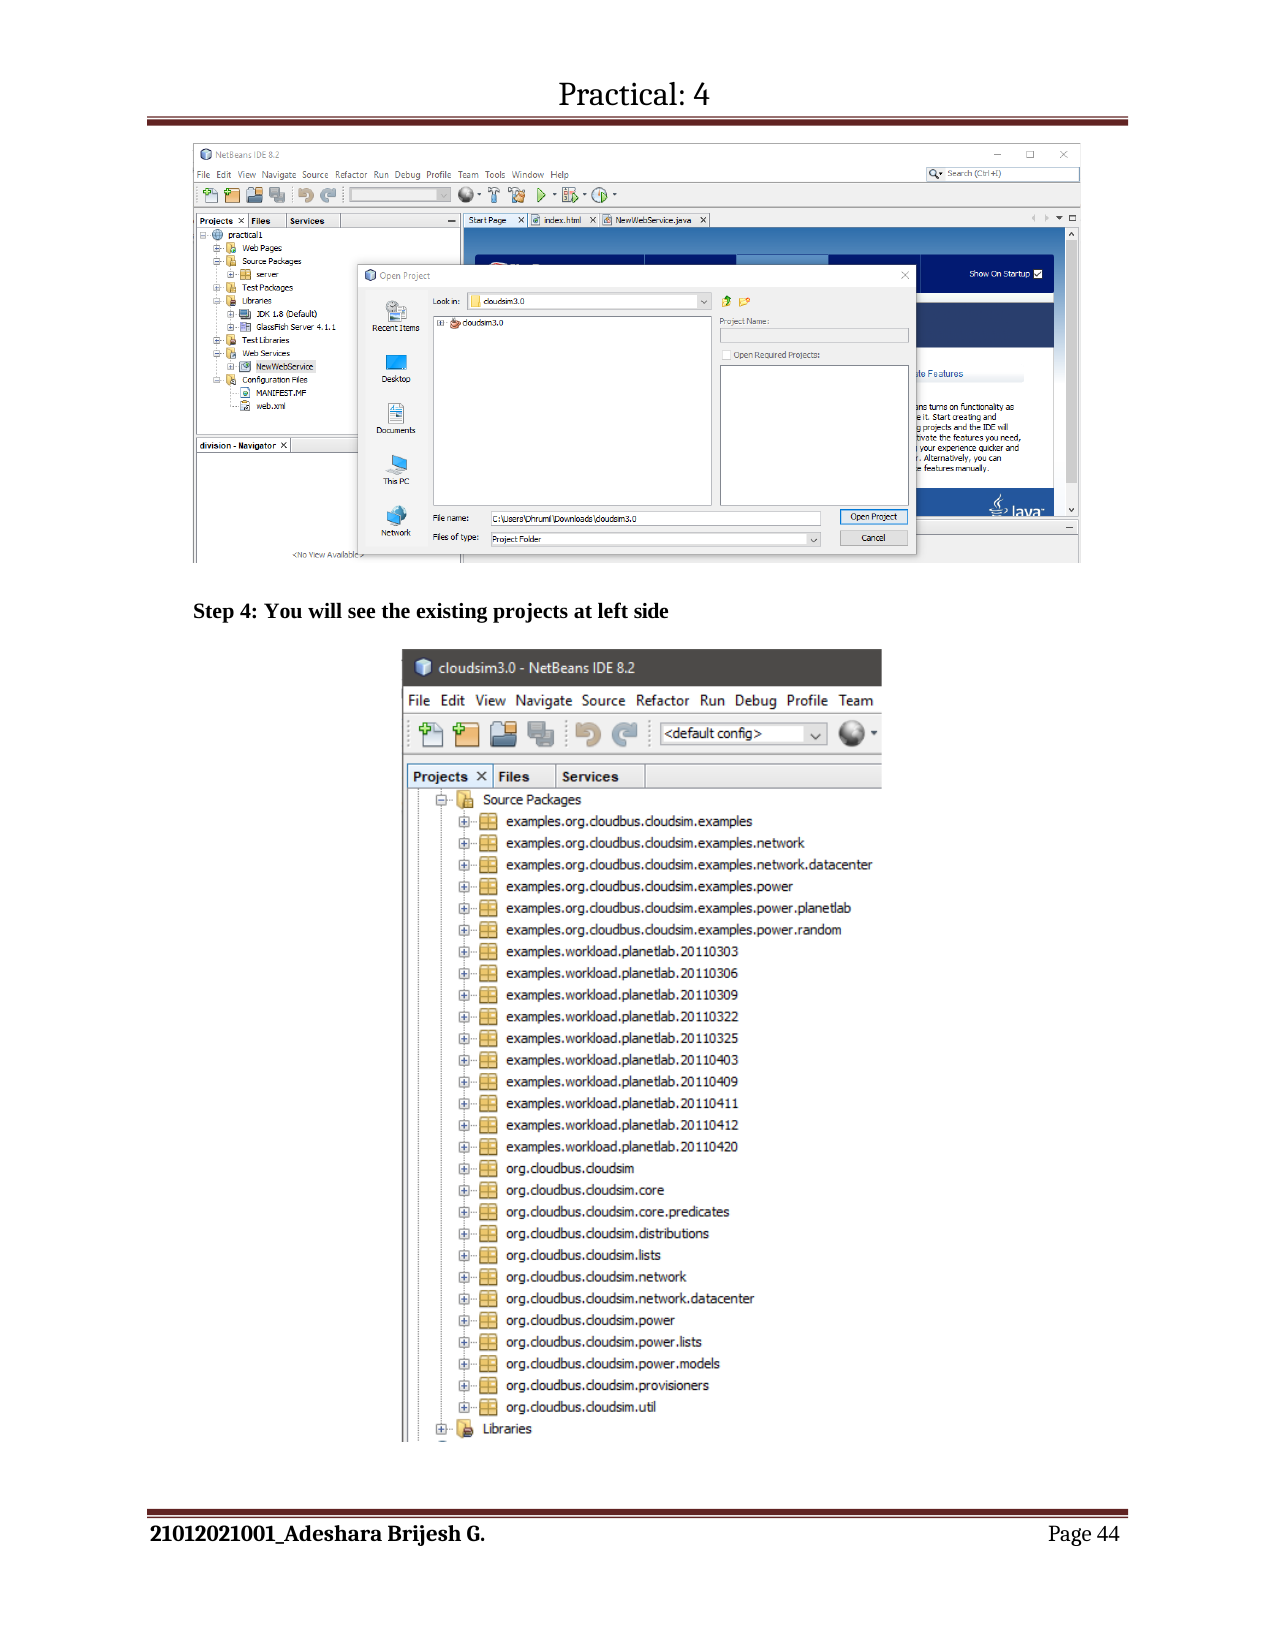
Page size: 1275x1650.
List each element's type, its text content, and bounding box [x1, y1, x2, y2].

picture [192, 143, 1081, 563]
picture [401, 649, 882, 1442]
text Step 4: You will see the existing projects at left side [193, 598, 1173, 623]
